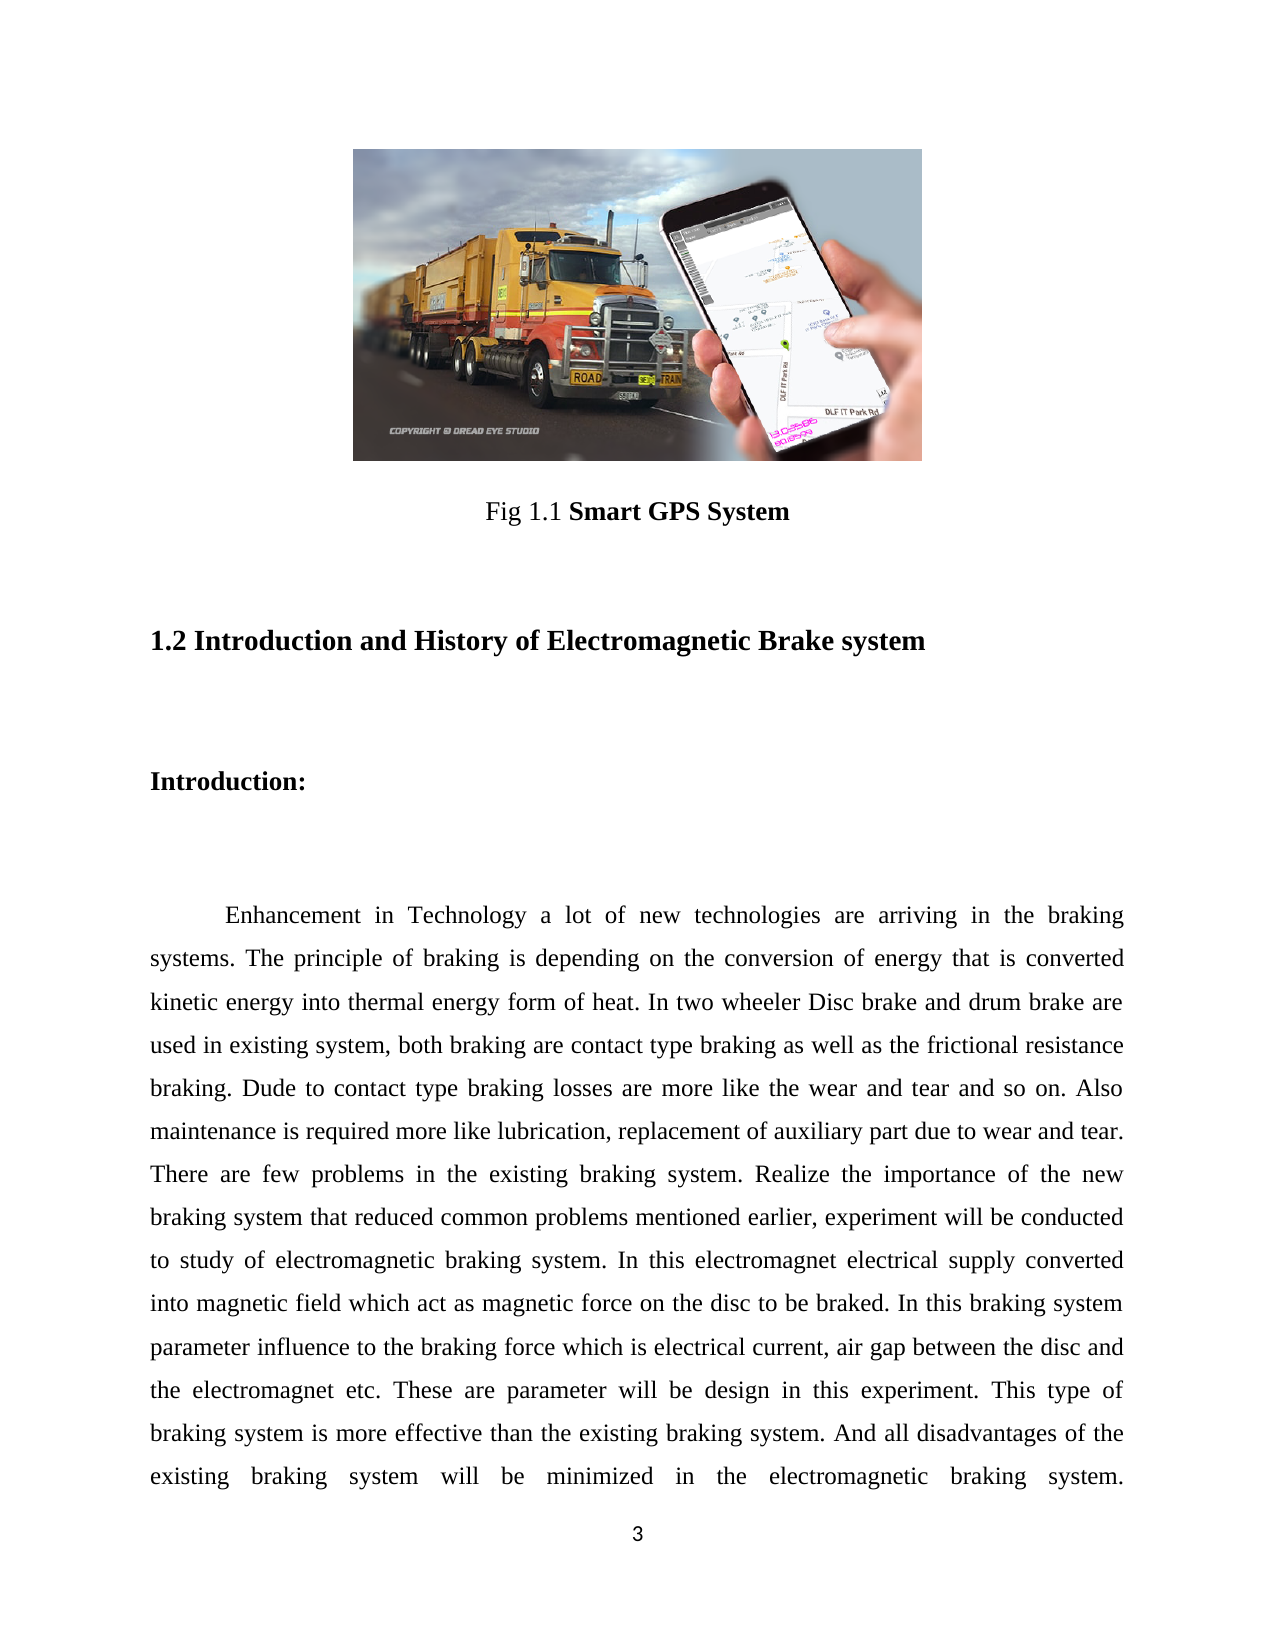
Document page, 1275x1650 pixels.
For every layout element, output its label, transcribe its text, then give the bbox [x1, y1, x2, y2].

text Introduction: [150, 765, 1125, 797]
text Fig 1.1 Smart GPS System [150, 495, 1125, 526]
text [150, 900, 1125, 1490]
text 1.2 Introduction and History of Electromagnetic Brake system [150, 623, 1125, 657]
picture [353, 149, 922, 461]
